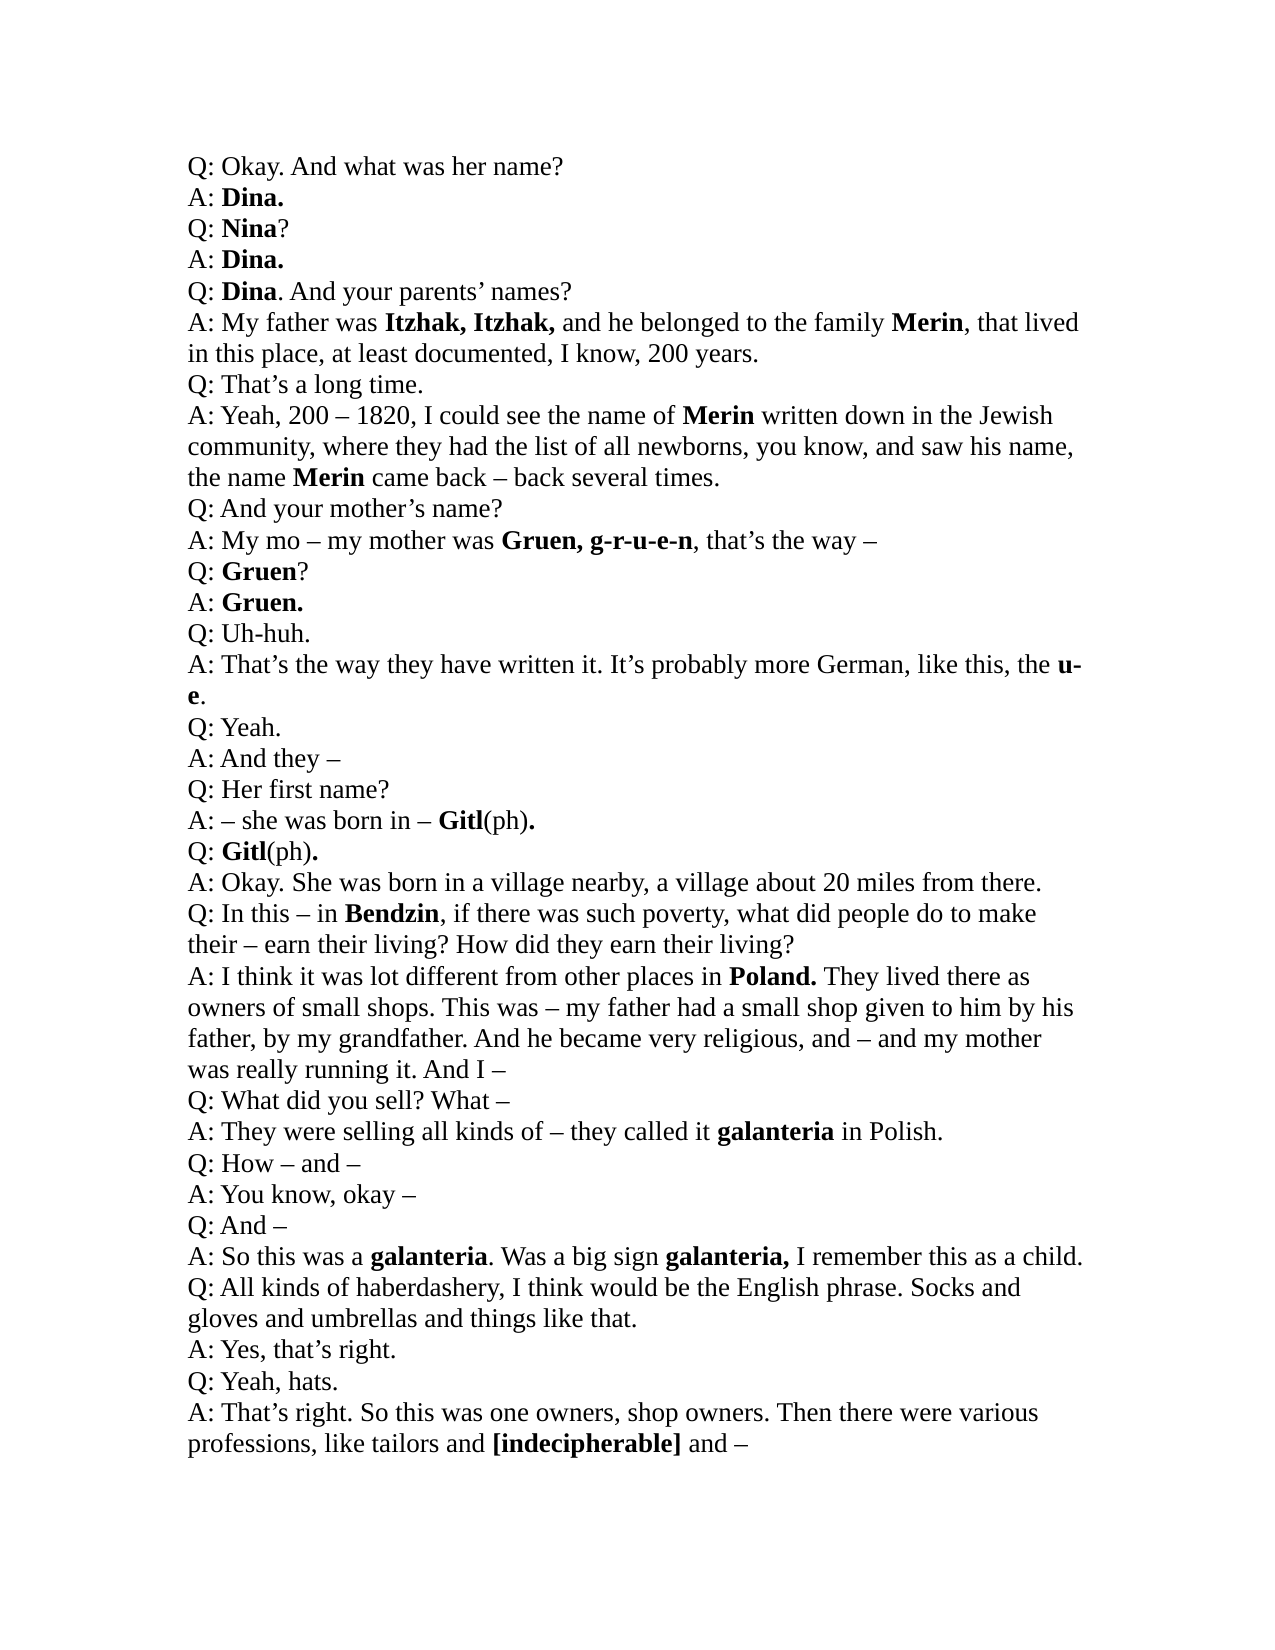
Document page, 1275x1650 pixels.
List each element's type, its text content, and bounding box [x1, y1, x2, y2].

text A: And they – [187, 742, 1087, 773]
text A: Dina. [187, 181, 1087, 212]
text Q: Gitl(ph). [187, 835, 1087, 866]
text Q: All kinds of haberdashery, I think would be the English phrase. Socks and gloves and umbrellas and things like that. [187, 1271, 1087, 1333]
text A: They were selling all kinds of – they called it galanteria in Polish. [187, 1116, 1087, 1147]
text Q: Yeah, hats. [187, 1365, 1087, 1396]
text A: That’s the way they have written it. It’s probably more German, like this, the u-e. [187, 648, 1087, 711]
text Q: Dina. And your parents’ names? [187, 274, 1087, 306]
text Q: That’s a long time. [187, 368, 1087, 399]
text Q: Gruen? [187, 555, 1087, 586]
text Q: Yeah. [187, 711, 1087, 742]
text A: Gruen. [187, 586, 1087, 617]
text A: My mo – my mother was Gruen, g-r-u-e-n, that’s the way – [187, 524, 1087, 555]
text Q: Uh-huh. [187, 617, 1087, 648]
text A: I think it was lot different from other places in Poland. They lived there as owners of small shops. This was – my father had a small shop given to him by his father, by my grandfather. And he became very religious, and – and my mother was really running it. And I – [187, 960, 1087, 1084]
text A: My father was Itzhak, Itzhak, and he belonged to the family Merin, that lived in this place, at least documented, I know, 200 years. [187, 306, 1087, 368]
text Q: How – and – [187, 1147, 1087, 1178]
text Q: What did you sell? What – [187, 1084, 1087, 1116]
text A: Yeah, 200 – 1820, I could see the name of Merin written down in the Jewish community, where they had the list of all newborns, you know, and saw his name, the name Merin came back – back several times. [187, 399, 1087, 493]
text Q: And your mother’s name? [187, 493, 1087, 524]
text A: Dina. [187, 243, 1087, 274]
text Q: Her first name? [187, 773, 1087, 804]
text Q: In this – in Bendzin, if there was such poverty, what did people do to make their – earn their living? How did they earn their living? [187, 897, 1087, 960]
text A: Okay. She was born in a village nearby, a village about 20 miles from there. [187, 866, 1087, 897]
text Q: And – [187, 1209, 1087, 1240]
text A: You know, okay – [187, 1178, 1087, 1209]
text A: That’s right. So this was one owners, shop owners. Then there were various professions, like tailors and [indecipherable] and – [187, 1396, 1087, 1458]
text Q: Nina? [187, 212, 1087, 243]
text A: So this was a galanteria. Was a big sign galanteria, I remember this as a child. [187, 1240, 1087, 1271]
text A: – she was born in – Gitl(ph). [187, 804, 1087, 835]
text Q: Okay. And what was her name? [187, 150, 1087, 181]
text A: Yes, that’s right. [187, 1333, 1087, 1365]
